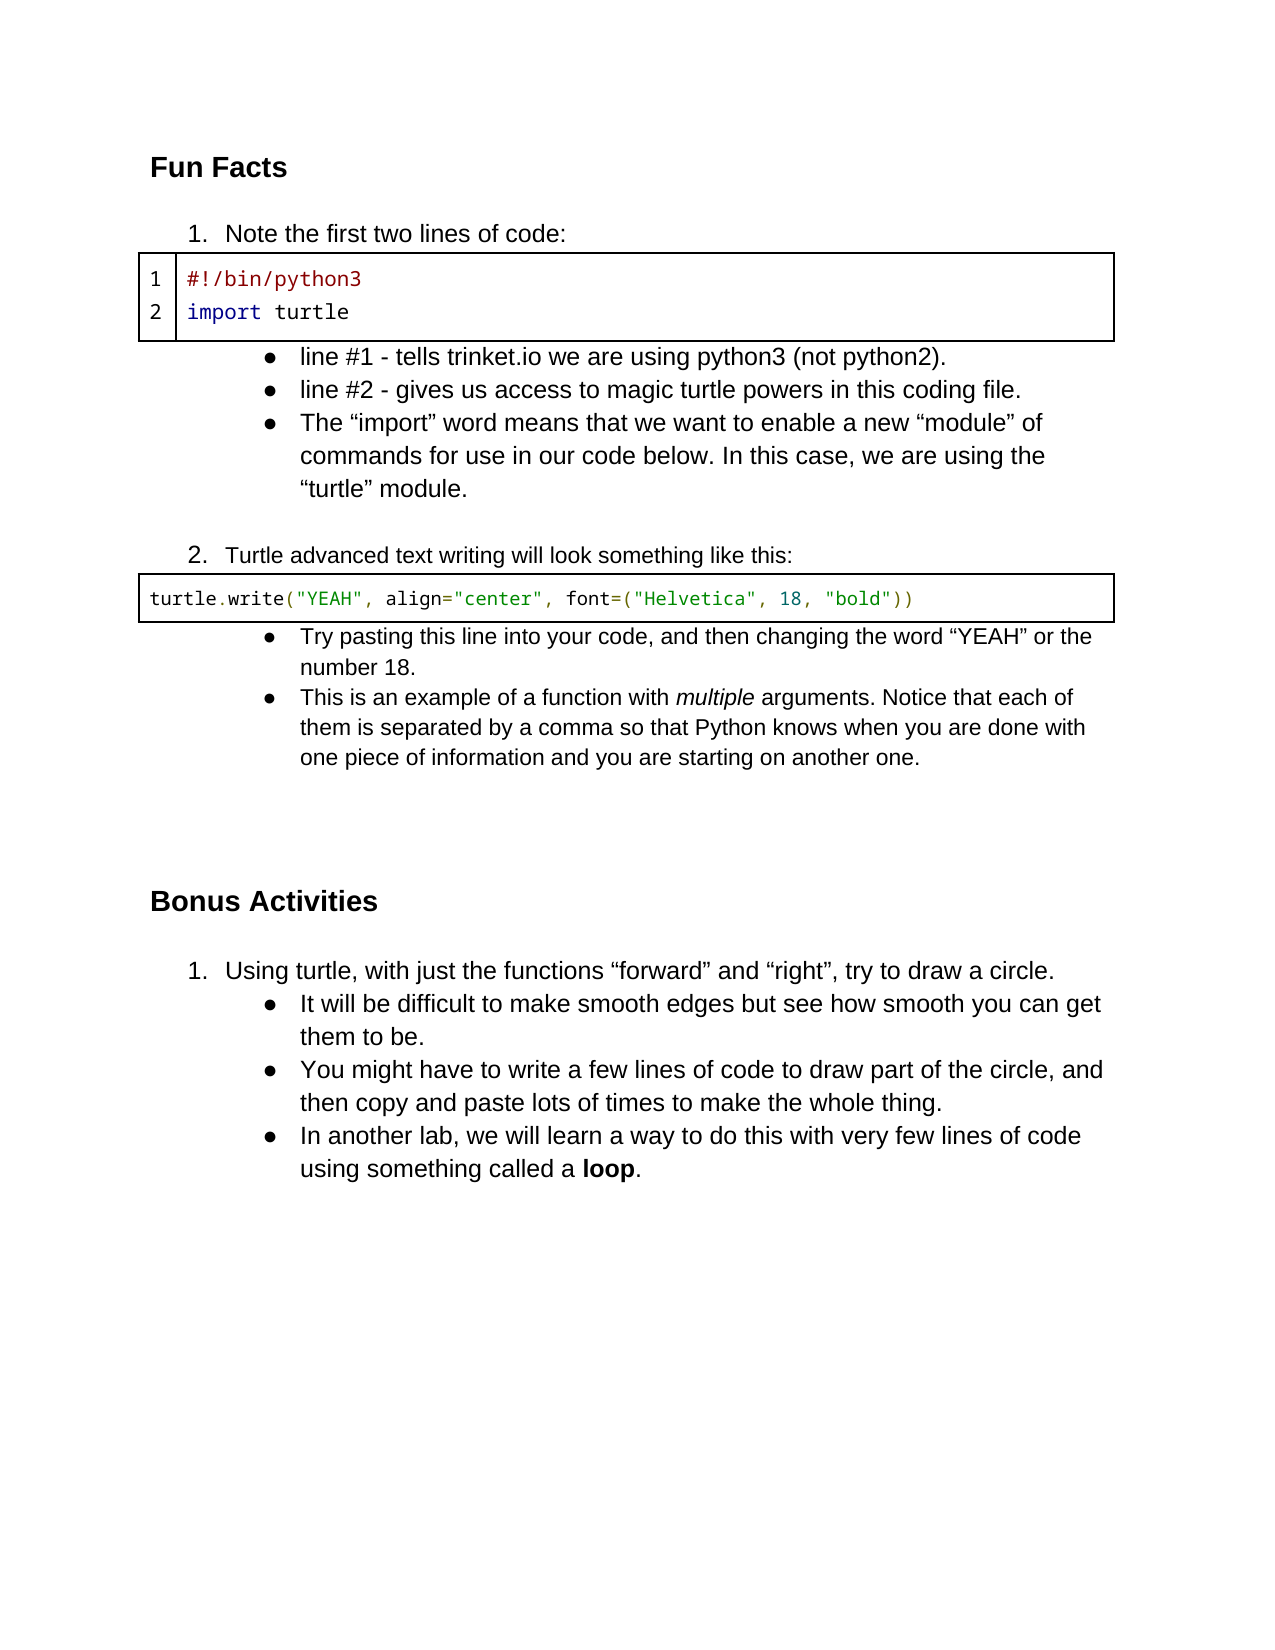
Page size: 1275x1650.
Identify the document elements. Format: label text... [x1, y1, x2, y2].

list You might have to write a few lines of code to draw part of the circle, and then copy and paste lots of times to make the whole thing. [262, 1055, 1125, 1117]
list line #1 - tells trinket.io we are using python3 (not python2). [262, 342, 1125, 370]
text Fun Facts [150, 150, 1125, 183]
list Try pasting this line into your code, and then changing the word “YEAH” or the number 18. [262, 623, 1125, 680]
list In another lab, we will learn a way to do this with very few lines of code using something called a loop. [262, 1121, 1125, 1183]
list The “import” word means that we want to enable a new “module” of commands for use in our code below. In this case, we are using the “turtle” module. [262, 408, 1125, 502]
table_header turtle.write("YEAH", align="center", font=("Helvetica", 18, "bold")) [140, 575, 1113, 621]
list It will be difficult to make smooth edges but see how smooth you can get them to be. [262, 989, 1125, 1051]
list Note the first two lines of code: [187, 219, 1125, 247]
list line #2 - gives us access to magic turtle powers in this coding file. [262, 375, 1125, 403]
table_header #!/bin/python3 import turtle [177, 254, 1113, 339]
list Turtle advanced text writing will look something like this: [187, 540, 1125, 568]
table_header 1 2 [140, 254, 175, 339]
list Using turtle, with just the functions “forward” and “right”, try to draw a circle. [187, 956, 1125, 985]
list This is an example of a function with multiple arguments. Notice that each of them is separated by a comma so that Python knows when you are done with one piece of information and you are starting on another one. [262, 684, 1125, 771]
text Bonus Activities [150, 884, 1125, 918]
